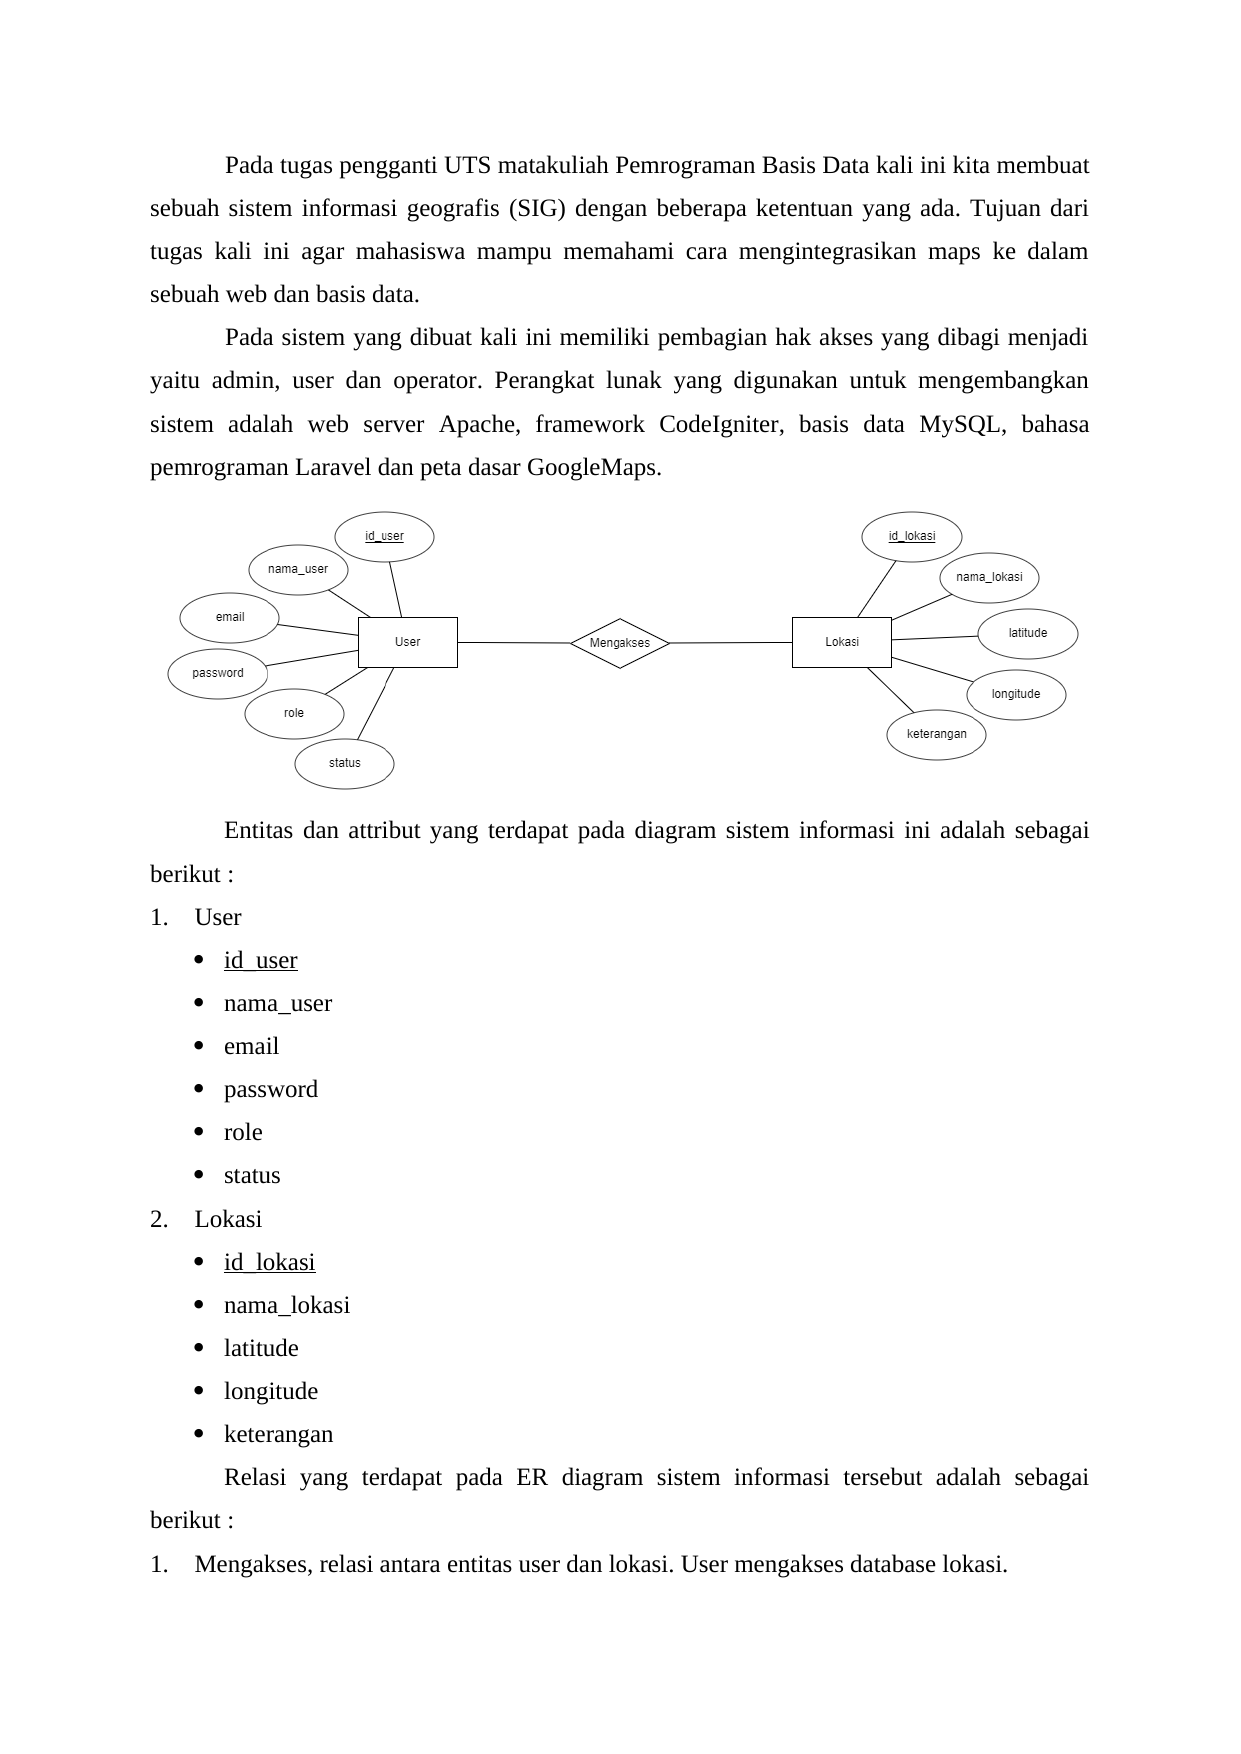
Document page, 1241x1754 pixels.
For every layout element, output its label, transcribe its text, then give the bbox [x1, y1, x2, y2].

text Entitas dan attribut yang terdapat pada diagram sistem informasi ini adalah sebagai berikut : [150, 816, 1090, 887]
list nama_user [194, 988, 1090, 1017]
list longitude [194, 1376, 1090, 1405]
picture [150, 495, 1091, 802]
text Pada tugas pengganti UTS matakuliah Pemrograman Basis Data kali ini kita membuat sebuah sistem informasi geografis (SIG) dengan beberapa ketentuan yang ada. Tujuan dari tugas kali ini agar mahasiswa mampu memahami cara mengintegrasikan maps ke dalam sebuah web dan basis data. [150, 150, 1090, 308]
list User [150, 902, 1090, 931]
list latitude [194, 1333, 1090, 1362]
list password [194, 1074, 1090, 1103]
list Lokasi [150, 1204, 1090, 1232]
text Pada sistem yang dibuat kali ini memiliki pembagian hak akses yang dibagi menjadi yaitu admin, user dan operator. Perangkat lunak yang digunakan untuk mengembangkan sistem adalah web server Apache, framework CodeIgniter, basis data MySQL, bahasa pemrograman Laravel dan peta dasar GoogleMaps. [150, 322, 1090, 481]
list id_user [194, 945, 1090, 974]
list role [194, 1117, 1090, 1146]
list email [194, 1031, 1090, 1060]
list nama_lokasi [194, 1290, 1090, 1319]
text Relasi yang terdapat pada ER diagram sistem informasi tersebut adalah sebagai berikut : [150, 1462, 1090, 1534]
list status [194, 1161, 1090, 1189]
list id_lokasi [194, 1247, 1090, 1276]
list keterangan [194, 1419, 1090, 1448]
list Mengakses, relasi antara entitas user dan lokasi. User mengakses database lokasi. [150, 1549, 1090, 1577]
